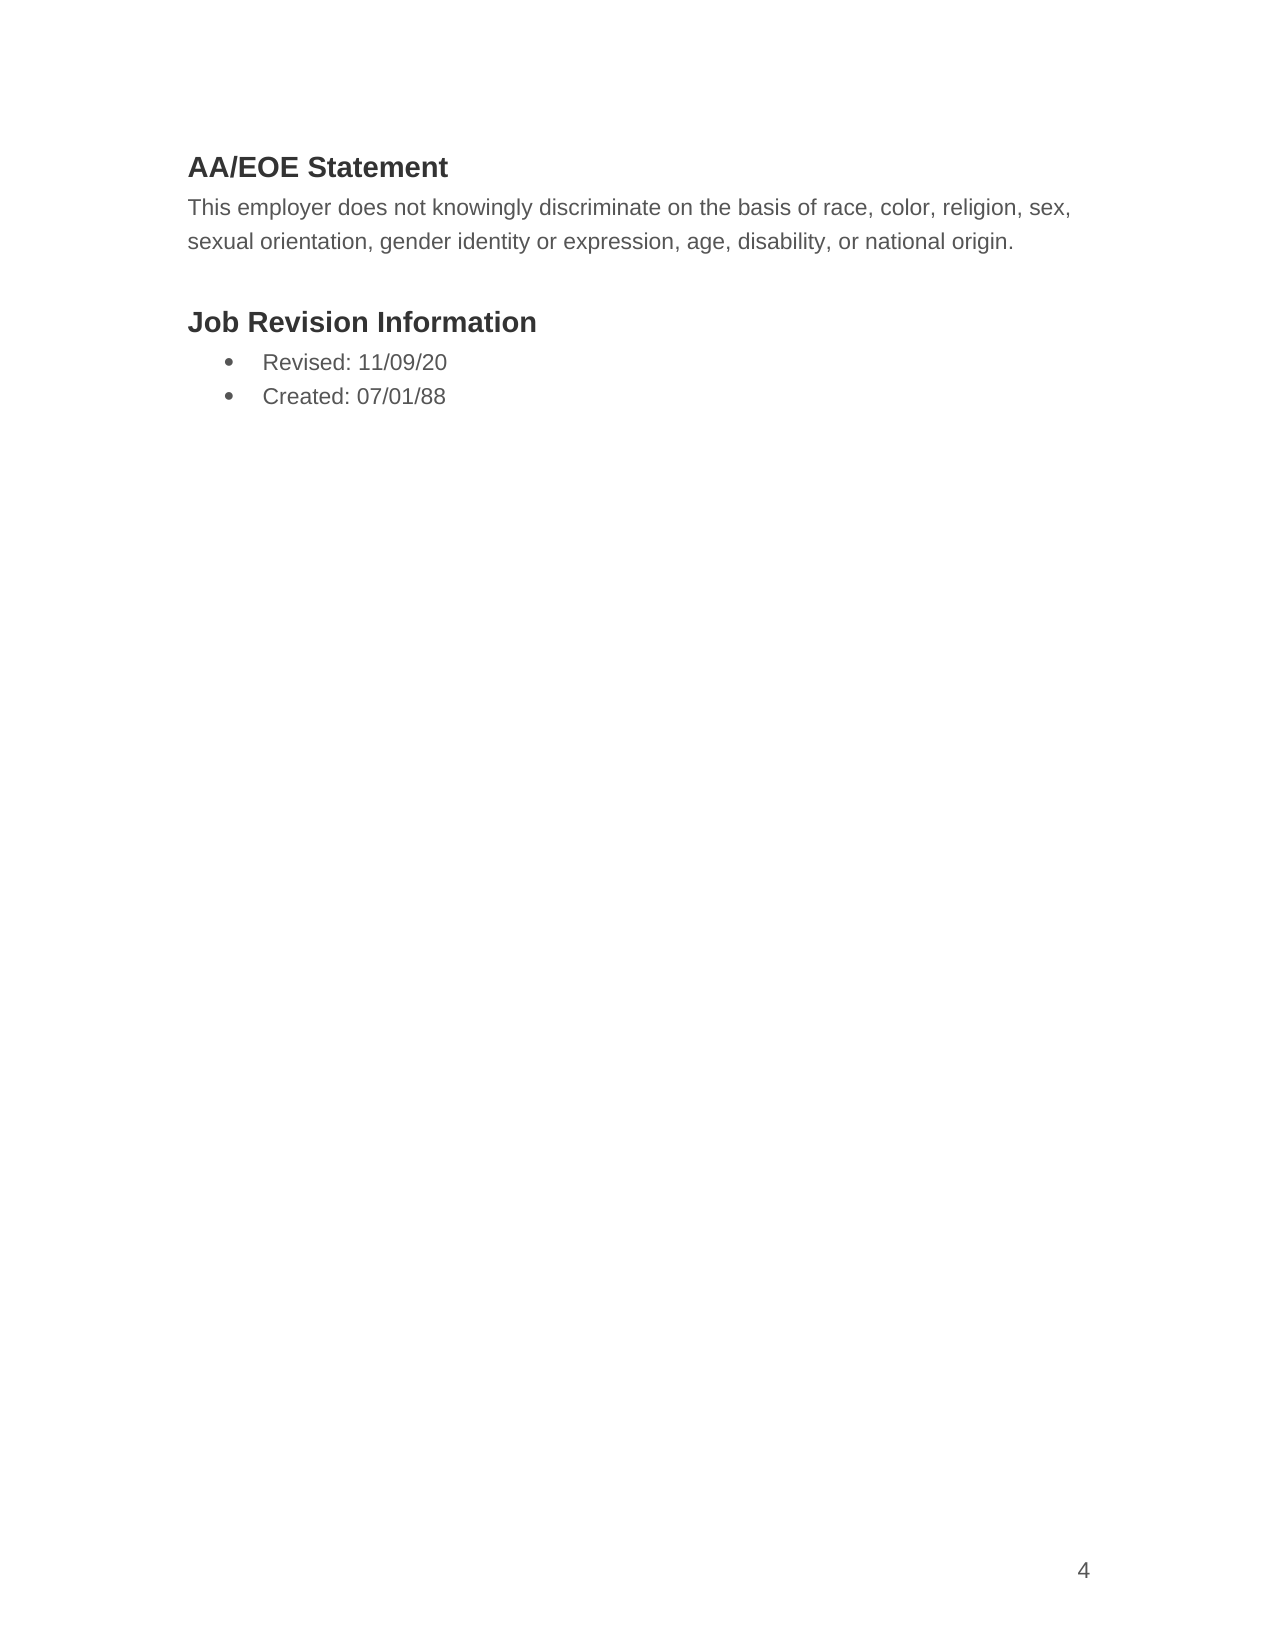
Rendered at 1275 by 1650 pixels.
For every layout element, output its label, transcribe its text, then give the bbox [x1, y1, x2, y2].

text This employer does not knowingly discriminate on the basis of race, color, religion, sex, sexual orientation, gender identity or expression, age, disability, or national origin. [187, 193, 1087, 254]
list Created: 07/01/88 [225, 383, 1087, 409]
list Revised: 11/09/20 [225, 349, 1087, 375]
text Job Revision Information [187, 305, 1087, 339]
text AA/EOE Statement [187, 150, 1087, 183]
